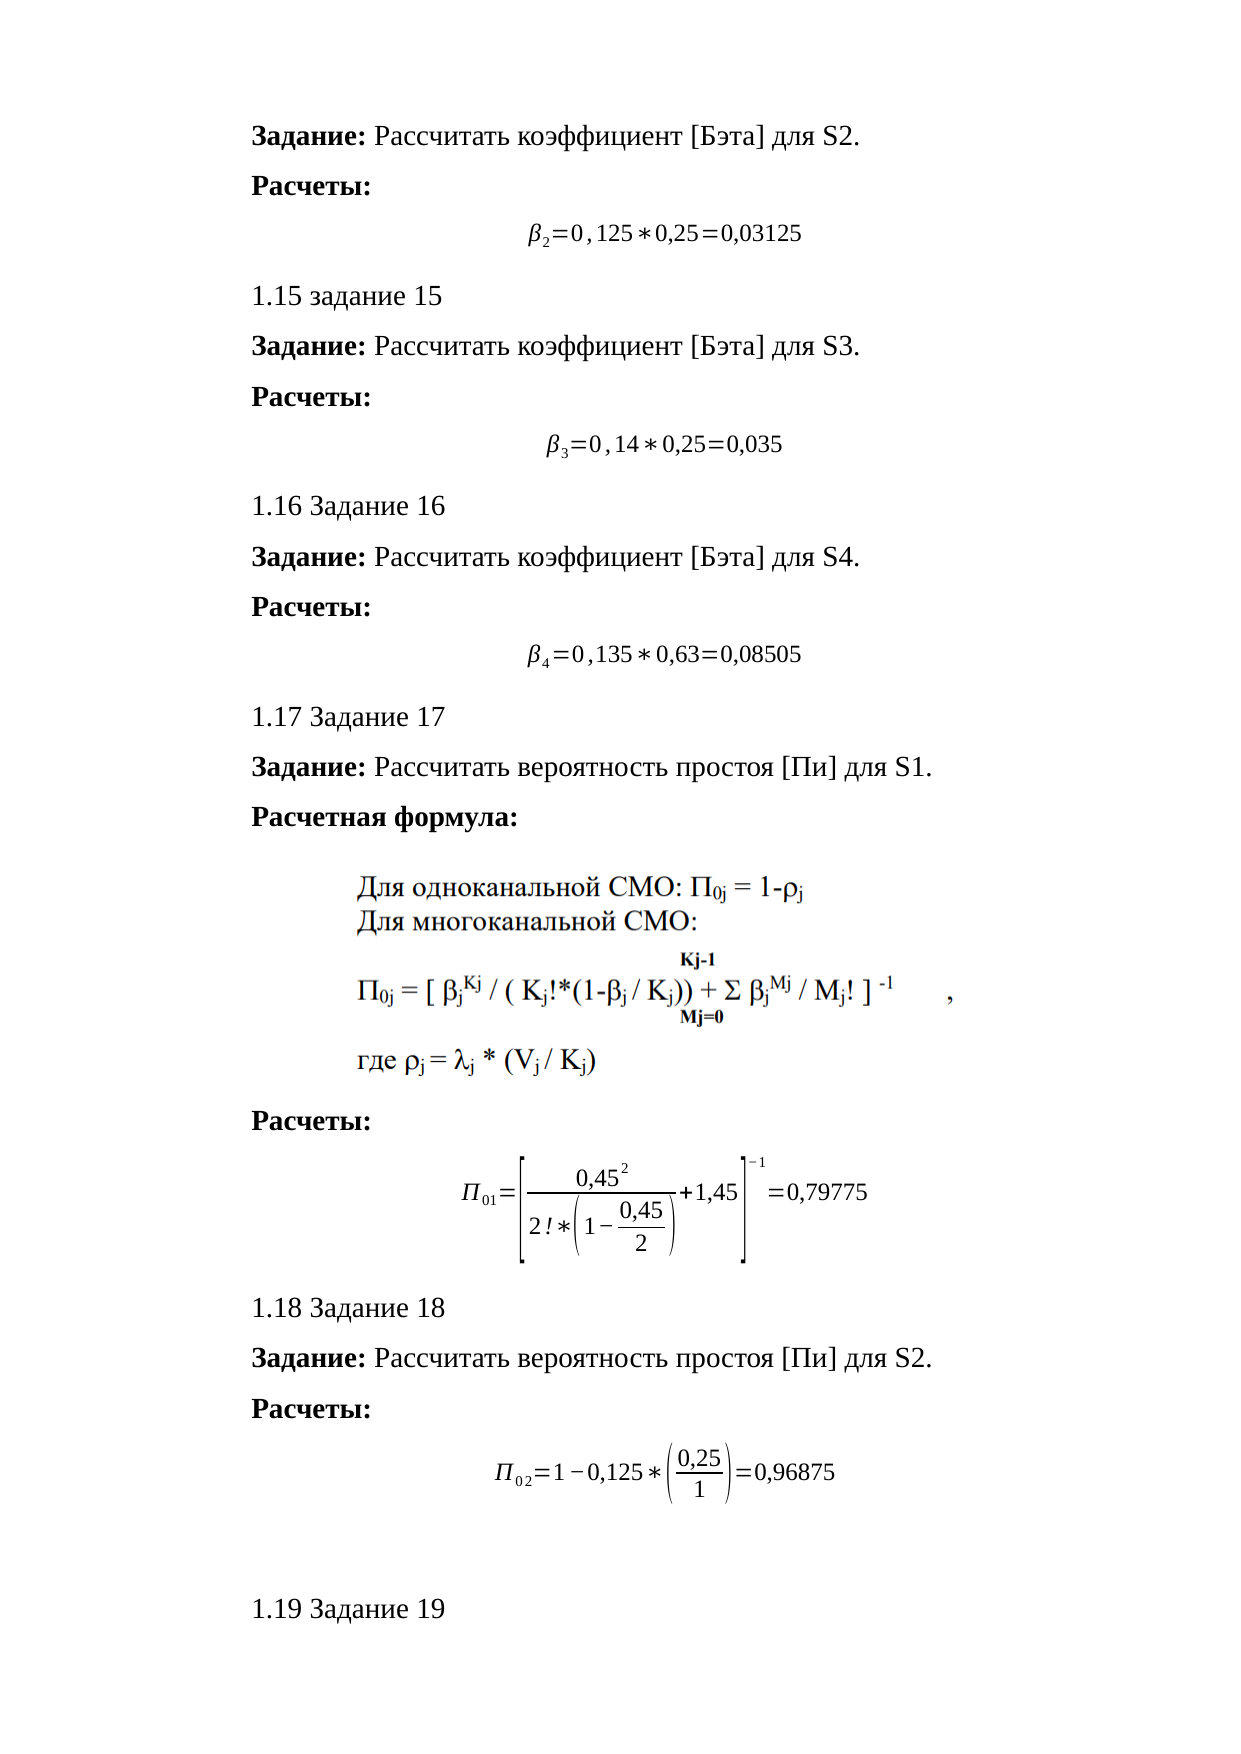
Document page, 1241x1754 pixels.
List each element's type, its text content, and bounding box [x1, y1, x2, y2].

text Расчеты: [177, 168, 1152, 202]
text Задание: Рассчитать вероятность простоя [Пи] для S1. [177, 749, 1152, 783]
text Задание: Рассчитать коэффициент [Бэта] для S2. [177, 118, 1152, 152]
text 1.17 Задание 17 [177, 699, 1152, 732]
text Расчеты: [177, 1391, 1152, 1424]
text 1.19 Задание 19 [177, 1591, 1152, 1625]
picture [350, 849, 979, 1078]
text Расчеты: [177, 379, 1152, 412]
text Задание: Рассчитать вероятность простоя [Пи] для S2. [177, 1341, 1152, 1374]
text 1.18 Задание 18 [177, 1290, 1152, 1324]
text 1.16 Задание 16 [177, 488, 1152, 522]
text Расчетная формула: [177, 799, 1152, 833]
text 1.15 задание 15 [177, 278, 1152, 312]
text Расчеты: [177, 589, 1152, 623]
text Расчеты: [177, 1103, 1152, 1137]
text Задание: Рассчитать коэффициент [Бэта] для S4. [177, 539, 1152, 572]
text Задание: Рассчитать коэффициент [Бэта] для S3. [177, 328, 1152, 362]
